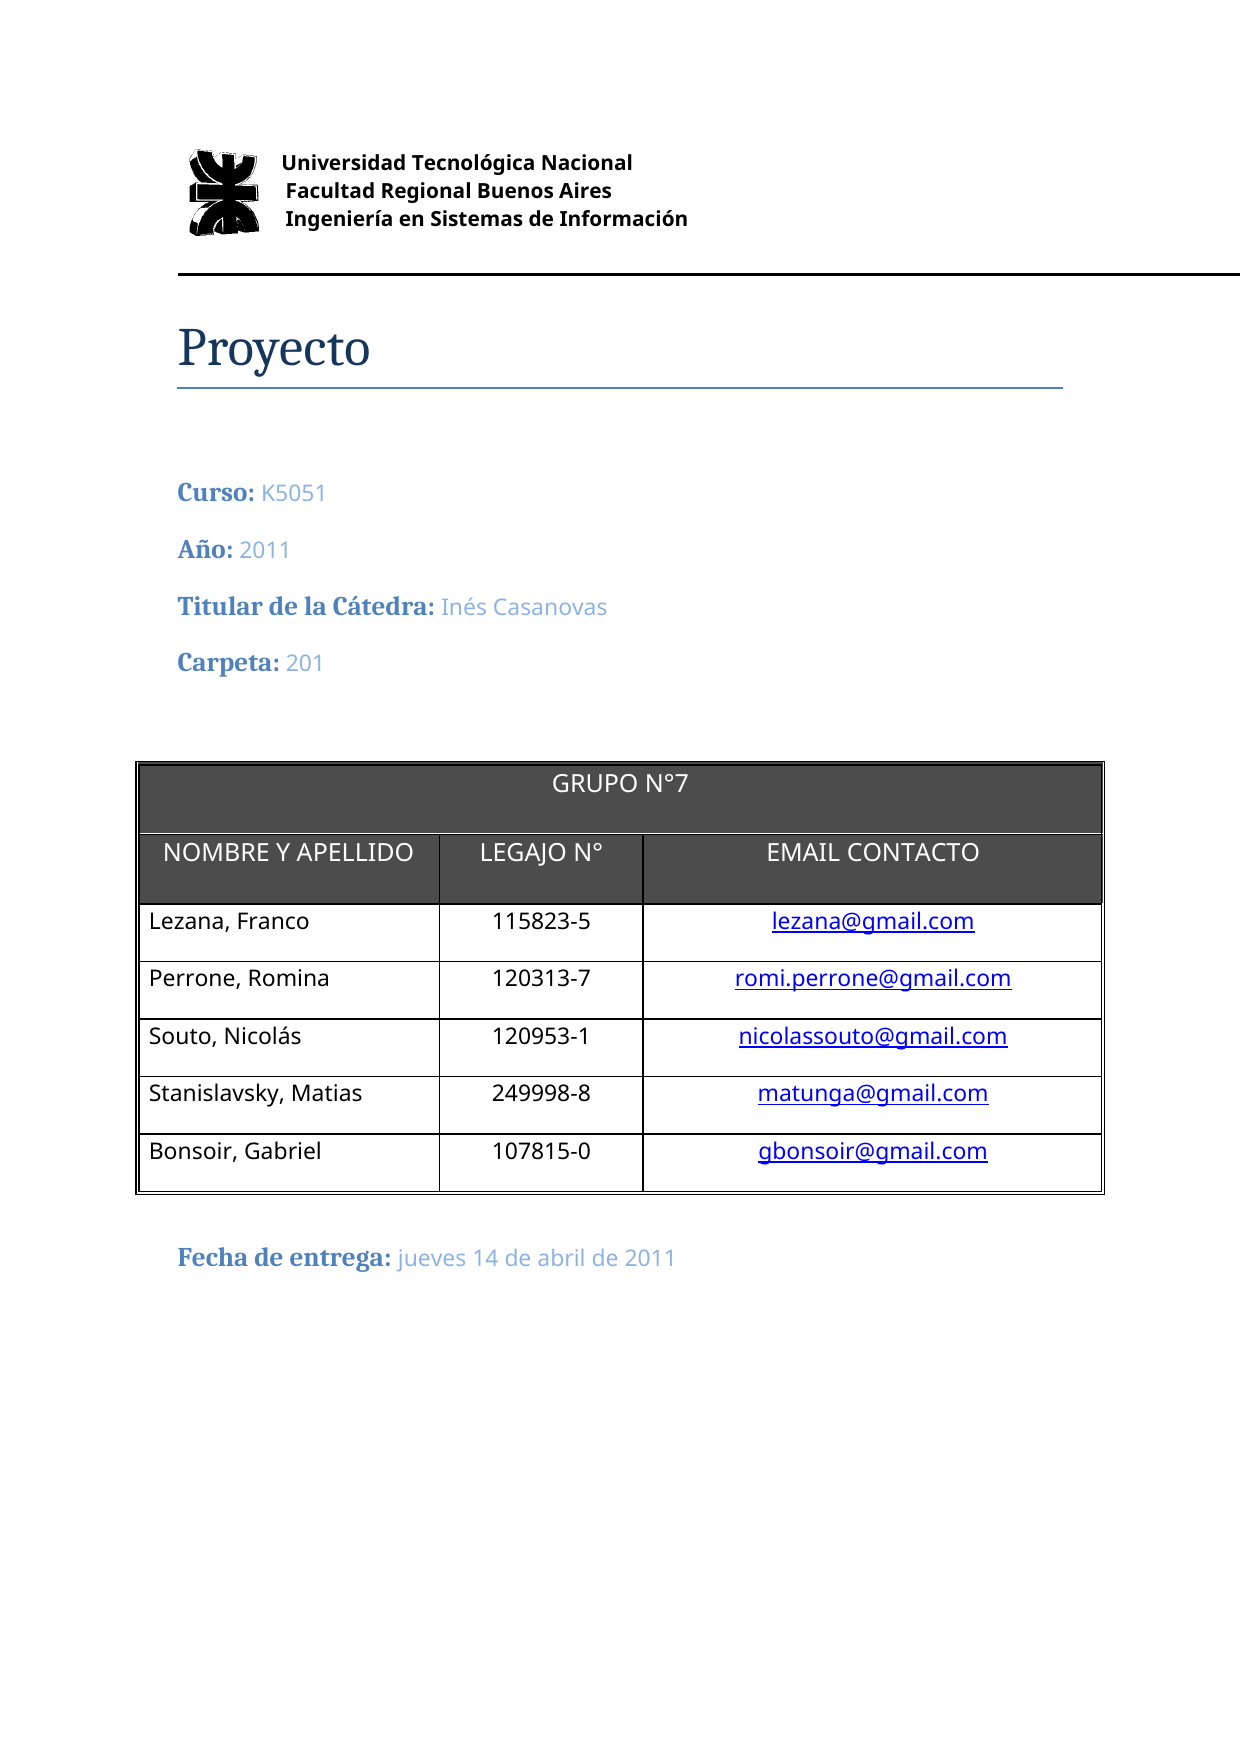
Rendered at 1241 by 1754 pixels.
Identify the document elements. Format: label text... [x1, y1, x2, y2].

table_cell Bonsoir, Gabriel [140, 1135, 439, 1191]
text Curso: K5051 [177, 477, 1063, 508]
table_cell Souto, Nicolás [140, 1020, 439, 1076]
table_cell 249998-8 [440, 1077, 642, 1133]
text Año: 2011 [177, 534, 1063, 565]
table_cell 120313-7 [440, 962, 642, 1018]
table_cell romi.perrone@gmail.com [644, 962, 1101, 1018]
table_cell LEGAJO N° [440, 835, 642, 903]
table_cell lezana@gmail.com [644, 905, 1101, 961]
title Proyecto [177, 316, 1063, 387]
table_cell 120953-1 [440, 1020, 642, 1076]
table_cell Stanislavsky, Matias [140, 1077, 439, 1133]
table_cell 115823-5 [440, 905, 642, 961]
table_cell NOMBRE Y APELLIDO [140, 835, 439, 903]
table_header GRUPO N°7 [140, 766, 1101, 833]
text Titular de la Cátedra: Inés Casanovas [177, 590, 1063, 622]
table_cell EMAIL CONTACTO [644, 835, 1101, 903]
table_cell Perrone, Romina [140, 962, 439, 1018]
table_cell matunga@gmail.com [644, 1077, 1101, 1133]
text Fecha de entrega: jueves 14 de abril de 2011 [177, 1242, 1063, 1273]
table_cell 107815-0 [440, 1135, 642, 1191]
table_header [178, 148, 281, 273]
table_cell Lezana, Franco [140, 905, 439, 961]
text Carpeta: 201 [177, 647, 1063, 678]
table_header Universidad Tecnológica Nacional Facultad Regional Buenos Aires Ingeniería en Sistemas de Información [281, 148, 1240, 273]
table_cell gbonsoir@gmail.com [644, 1135, 1101, 1191]
table_cell nicolassouto@gmail.com [644, 1020, 1101, 1076]
